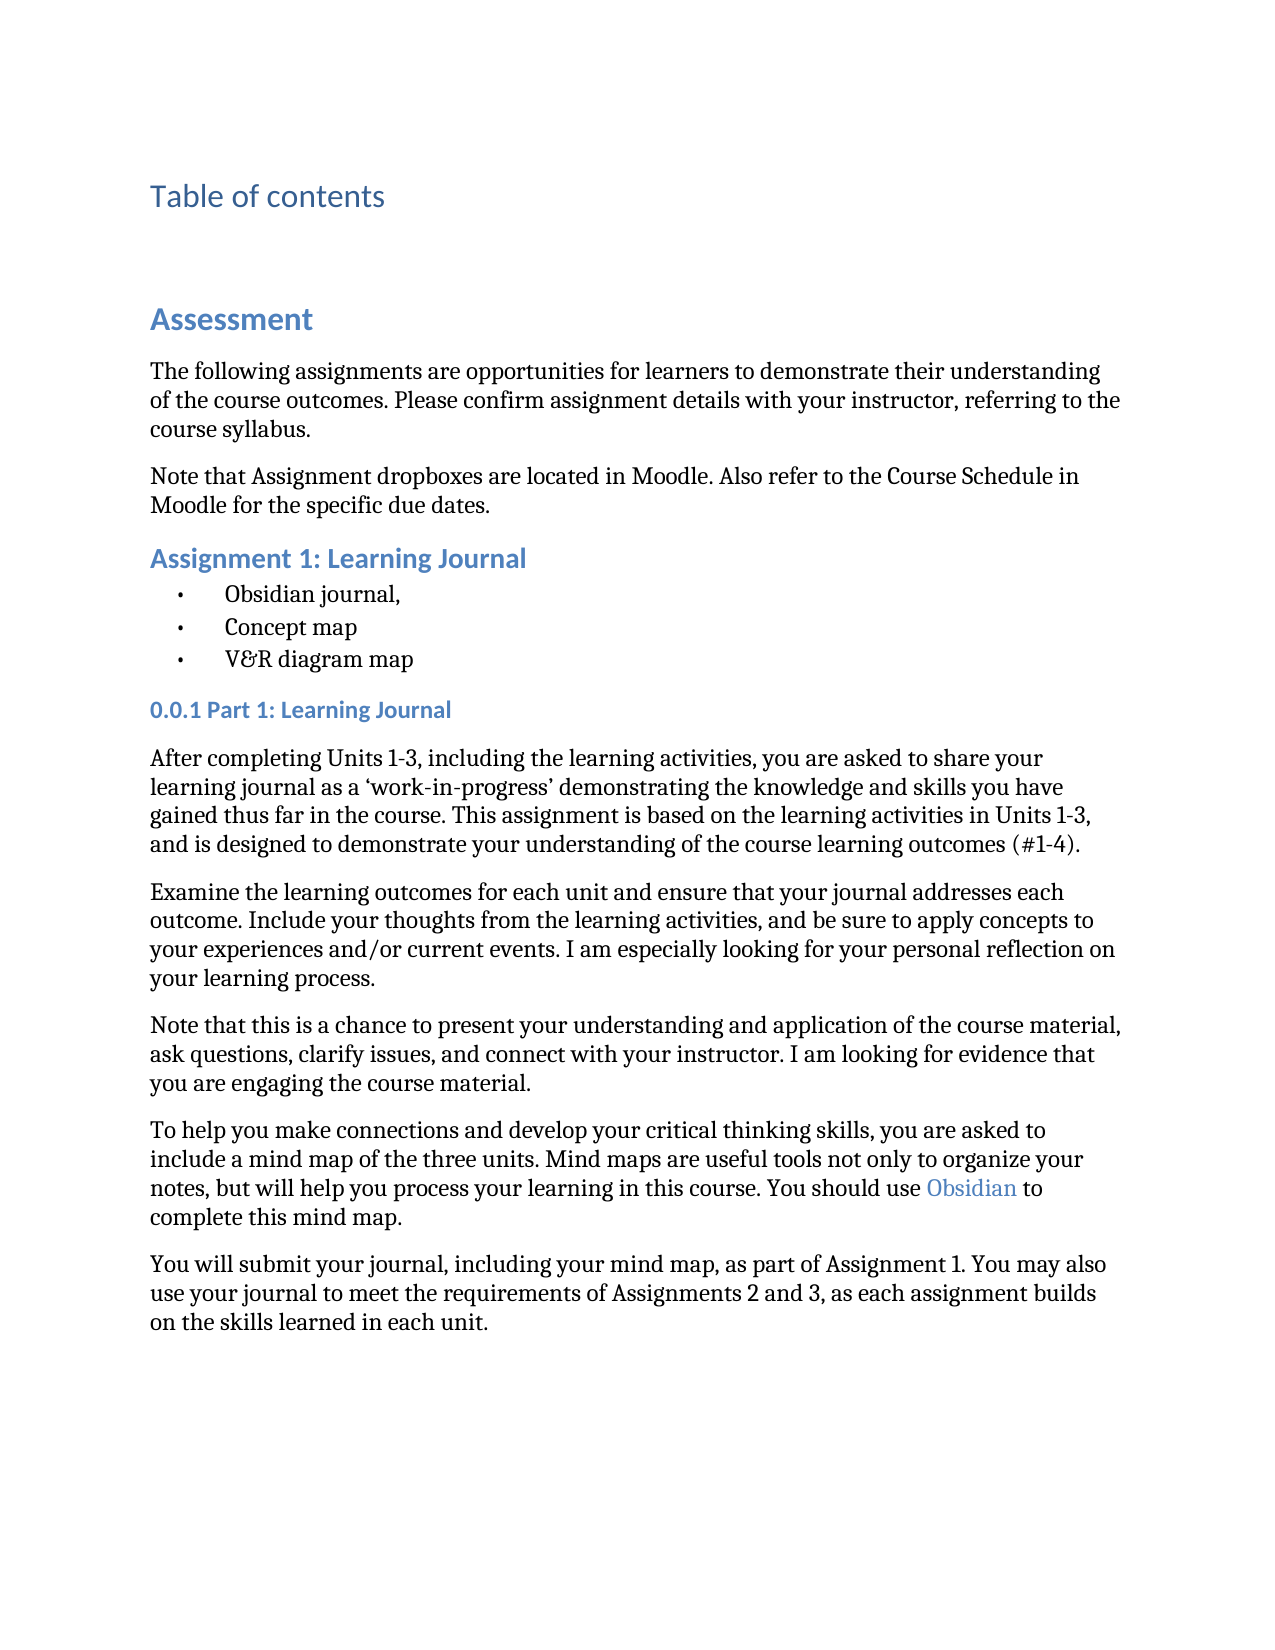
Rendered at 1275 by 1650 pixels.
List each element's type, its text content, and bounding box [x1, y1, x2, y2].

list Obsidian journal, [175, 580, 1125, 609]
subtitle Assignment 1: Learning Journal [150, 541, 1125, 576]
text Examine the learning outcomes for each unit and ensure that your journal addresses each outcome. Include your thoughts from the learning activities, and be sure to apply concepts to your experiences and/or current events. I am especially looking for your personal reflection on your learning process. [150, 877, 1125, 992]
text To help you make connections and develop your critical thinking skills, you are asked to include a mind map of the three units. Mind maps are useful tools not only to organize your notes, but will help you process your learning in this course. You should use Obsidian to complete this mind map. [150, 1116, 1125, 1231]
subtitle Assessment [150, 298, 1125, 338]
list Concept map [175, 612, 1125, 641]
text Note that Assignment dropboxes are located in Moodle. Also refer to the Course Schedule in Moodle for the specific due dates. [150, 462, 1125, 520]
list V&R diagram map [175, 645, 1125, 674]
text After completing Units 1-3, including the learning activities, you are asked to share your learning journal as a ‘work-in-progress’ demonstrating the knowledge and skills you have gained thus far in the course. This assignment is based on the learning activities in Units 1-3, and is designed to demonstrate your understanding of the course learning outcomes (#1-4). [150, 744, 1125, 859]
text Note that this is a chance to present your understanding and application of the course material, ask questions, clarify issues, and connect with your instructor. I am looking for evidence that you are engaging the course material. [150, 1011, 1125, 1097]
text The following assignments are opportunities for learners to demonstrate their understanding of the course outcomes. Please confirm assignment details with your instructor, referring to the course syllabus. [150, 357, 1125, 443]
text You will submit your journal, including your mind map, as part of Assignment 1. You may also use your journal to meet the requirements of Assignments 2 and 3, as each assignment builds on the skills learned in each unit. [150, 1250, 1125, 1336]
subtitle 0.0.1 Part 1: Learning Journal [150, 694, 1125, 725]
